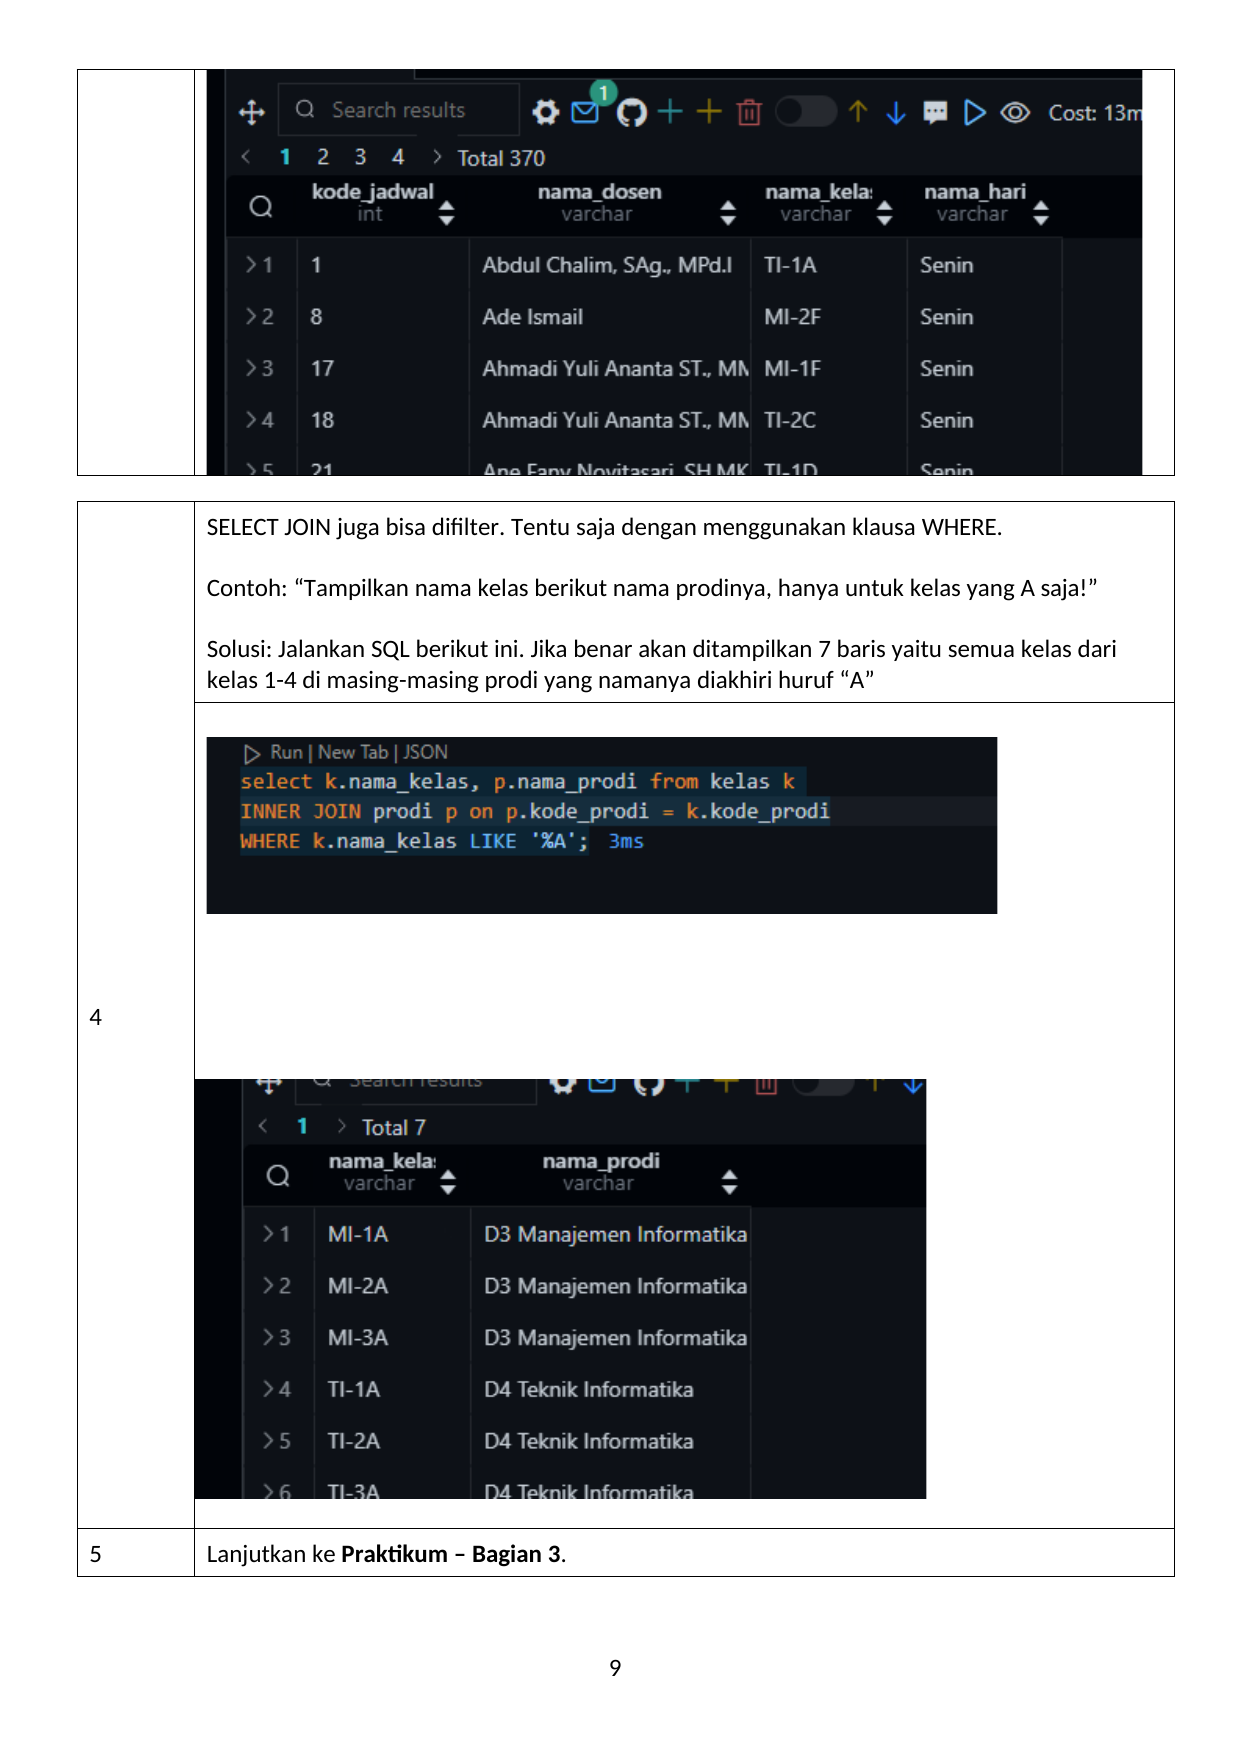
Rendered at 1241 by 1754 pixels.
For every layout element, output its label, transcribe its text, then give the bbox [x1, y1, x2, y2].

table_header 4 [78, 502, 194, 1528]
picture [206, 737, 998, 914]
table_cell [195, 70, 206, 474]
picture [206, 69, 1143, 475]
table_cell [1143, 70, 1174, 474]
table_cell [195, 703, 1174, 1528]
table_cell 5 [78, 1529, 194, 1576]
table_cell Lanjutkan ke Praktikum – Bagian 3. [195, 1529, 1174, 1576]
table_header SELECT JOIN juga bisa difilter. Tentu saja dengan menggunakan klausa WHERE. Contoh: “Tampilkan nama kelas berikut nama prodinya, hanya untuk kelas yang A saja!” Solusi: Jalankan SQL berikut ini. Jika benar akan ditampilkan 7 baris yaitu semua kelas dari kelas 1-4 di masing-masing prodi yang namanya diakhiri huruf “A” [195, 502, 1174, 702]
picture [195, 1079, 927, 1499]
